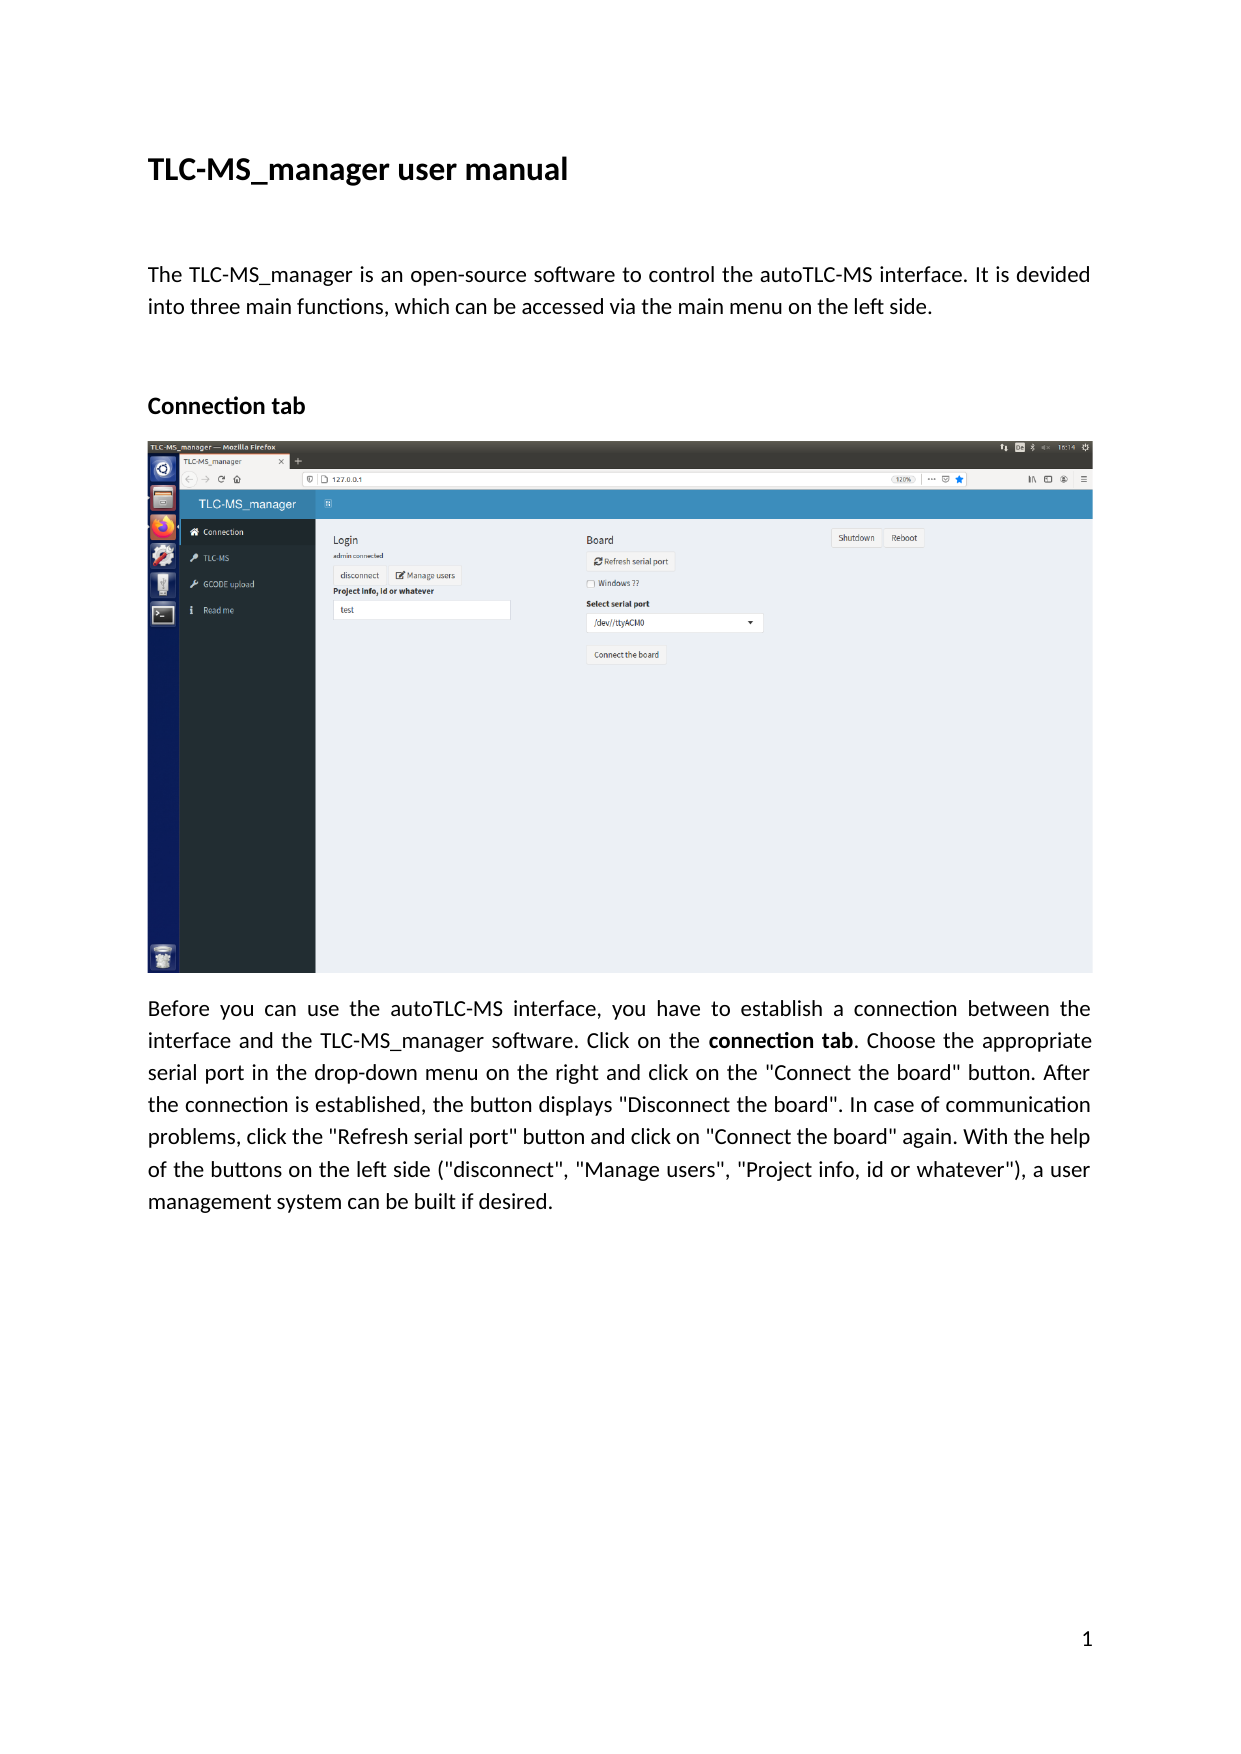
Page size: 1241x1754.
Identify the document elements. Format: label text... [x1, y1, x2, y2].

picture [147, 441, 1093, 973]
text TLC-MS_manager user manual [148, 148, 1093, 188]
text Before you can use the autoTLC-MS interface, you have to establish a connection between the interface and the TLC-MS_manager software. Click on the connection tab. Choose the appropriate serial port in the drop-down menu on the right and click on the "Connect the board" button. After the connection is established, the button displays "Disconnect the board". In case of communication problems, click the "Refresh serial port" button and click on "Connect the board" again. With the help of the buttons on the left side ("disconnect", "Manage users", "Project info, id or whatever"), a user management system can be built if desired. [148, 994, 1093, 1215]
text Connection tab [148, 390, 1093, 420]
text The TLC-MS_manager is an open-source software to control the autoTLC-MS interface. It is devided into three main functions, which can be accessed via the main menu on the left side. [148, 260, 1093, 320]
